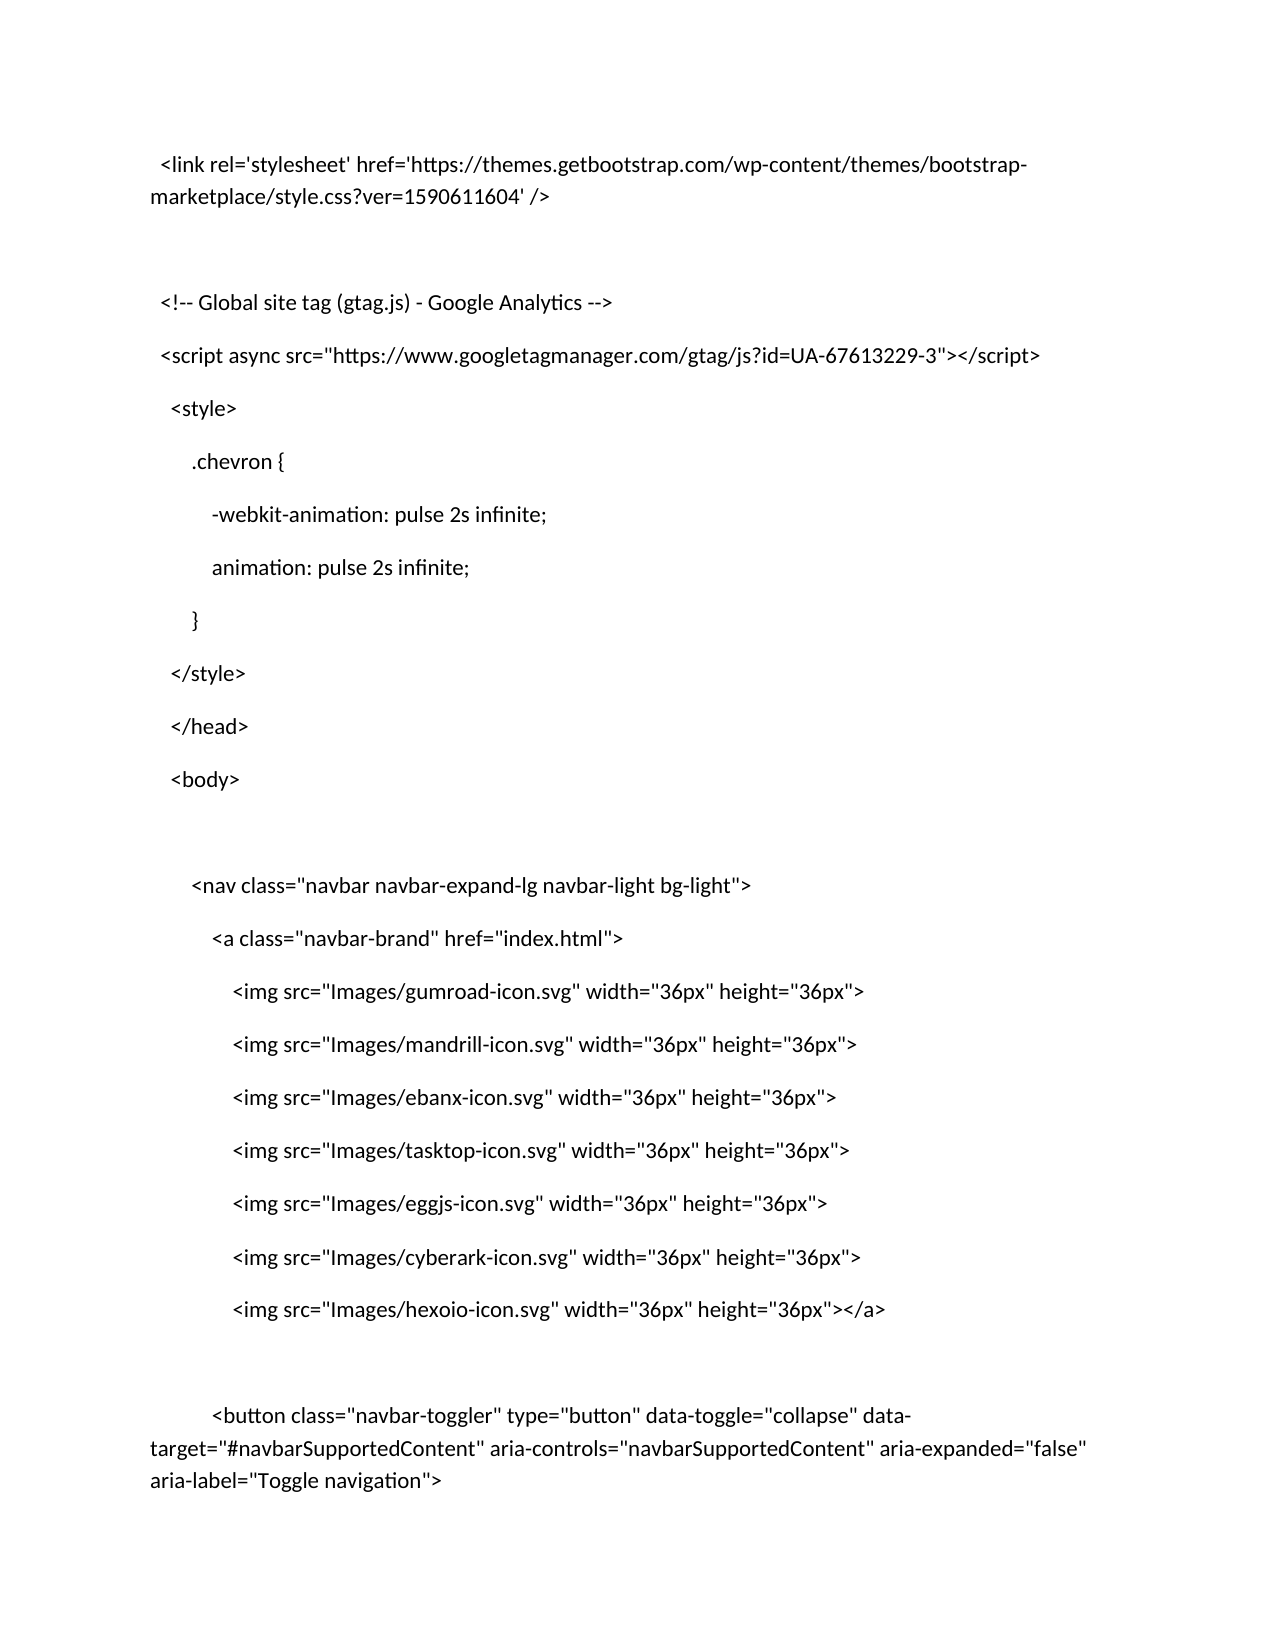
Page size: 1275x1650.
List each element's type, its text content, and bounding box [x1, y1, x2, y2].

text -webkit-animation: pulse 2s infinite; [150, 500, 1125, 528]
text <link rel='stylesheet' href='https://themes.getbootstrap.com/wp-content/themes/bootstrap-marketplace/style.css?ver=1590611604' /> [150, 150, 1125, 210]
text </head> [150, 712, 1125, 740]
text } [150, 606, 1125, 634]
text <script async src="https://www.googletagmanager.com/gtag/js?id=UA-67613229-3"></script> [150, 341, 1125, 369]
text <nav class="navbar navbar-expand-lg navbar-light bg-light"> [150, 871, 1125, 899]
text <a class="navbar-brand" href="index.html"> [150, 924, 1125, 952]
text animation: pulse 2s infinite; [150, 553, 1125, 581]
text <img src="Images/ebanx-icon.svg" width="36px" height="36px"> [150, 1083, 1125, 1112]
text <img src="Images/gumroad-icon.svg" width="36px" height="36px"> [150, 977, 1125, 1006]
text <img src="Images/eggjs-icon.svg" width="36px" height="36px"> [150, 1189, 1125, 1218]
text <img src="Images/mandrill-icon.svg" width="36px" height="36px"> [150, 1031, 1125, 1058]
text <img src="Images/hexoio-icon.svg" width="36px" height="36px"></a> [150, 1296, 1125, 1324]
text .chevron { [150, 447, 1125, 475]
text <style> [150, 394, 1125, 422]
text <img src="Images/tasktop-icon.svg" width="36px" height="36px"> [150, 1137, 1125, 1164]
text <body> [150, 765, 1125, 793]
text <button class="navbar-toggler" type="button" data-toggle="collapse" data-target="#navbarSupportedContent" aria-controls="navbarSupportedContent" aria-expanded="false" aria-label="Toggle navigation"> [150, 1402, 1125, 1494]
text </style> [150, 659, 1125, 687]
text <img src="Images/cyberark-icon.svg" width="36px" height="36px"> [150, 1243, 1125, 1271]
text <!-- Global site tag (gtag.js) - Google Analytics --> [150, 288, 1125, 316]
